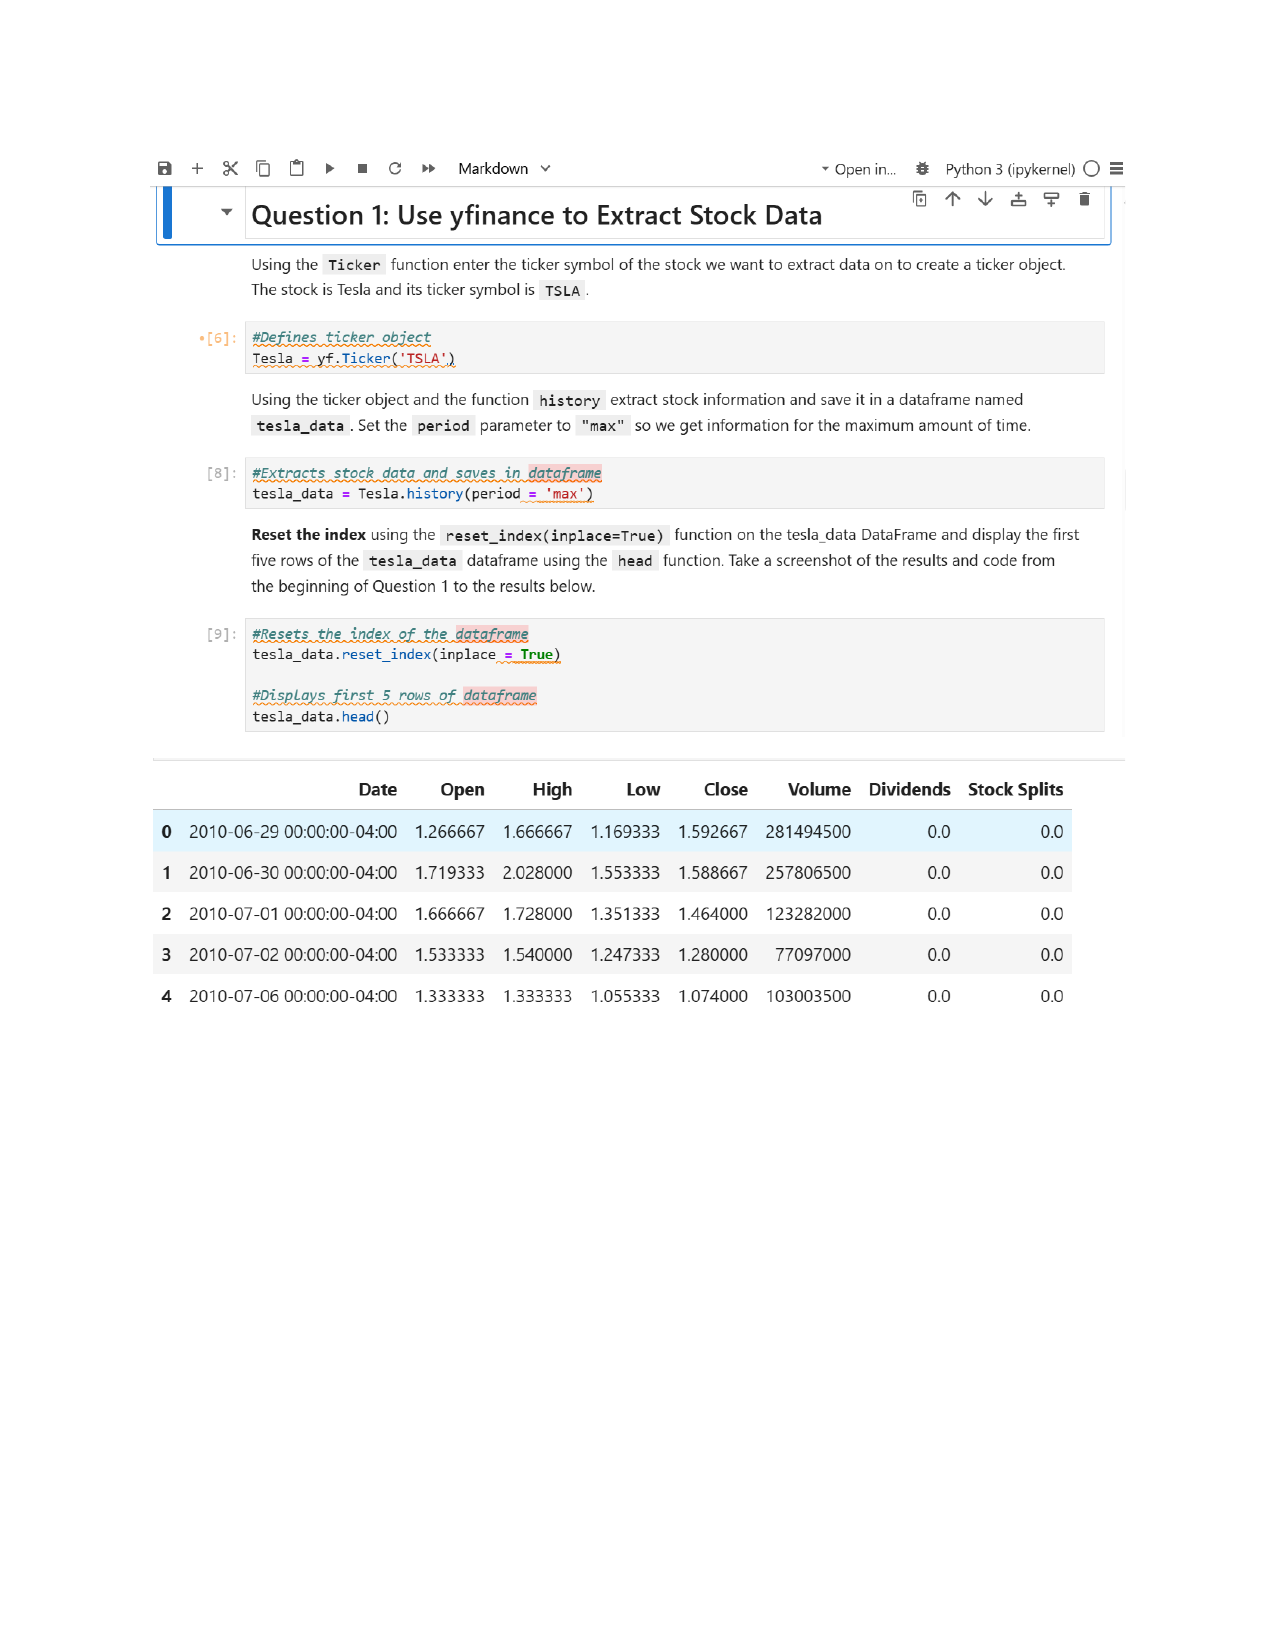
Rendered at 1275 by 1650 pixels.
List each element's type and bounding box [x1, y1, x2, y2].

picture [150, 758, 1125, 1038]
picture [150, 150, 1125, 737]
